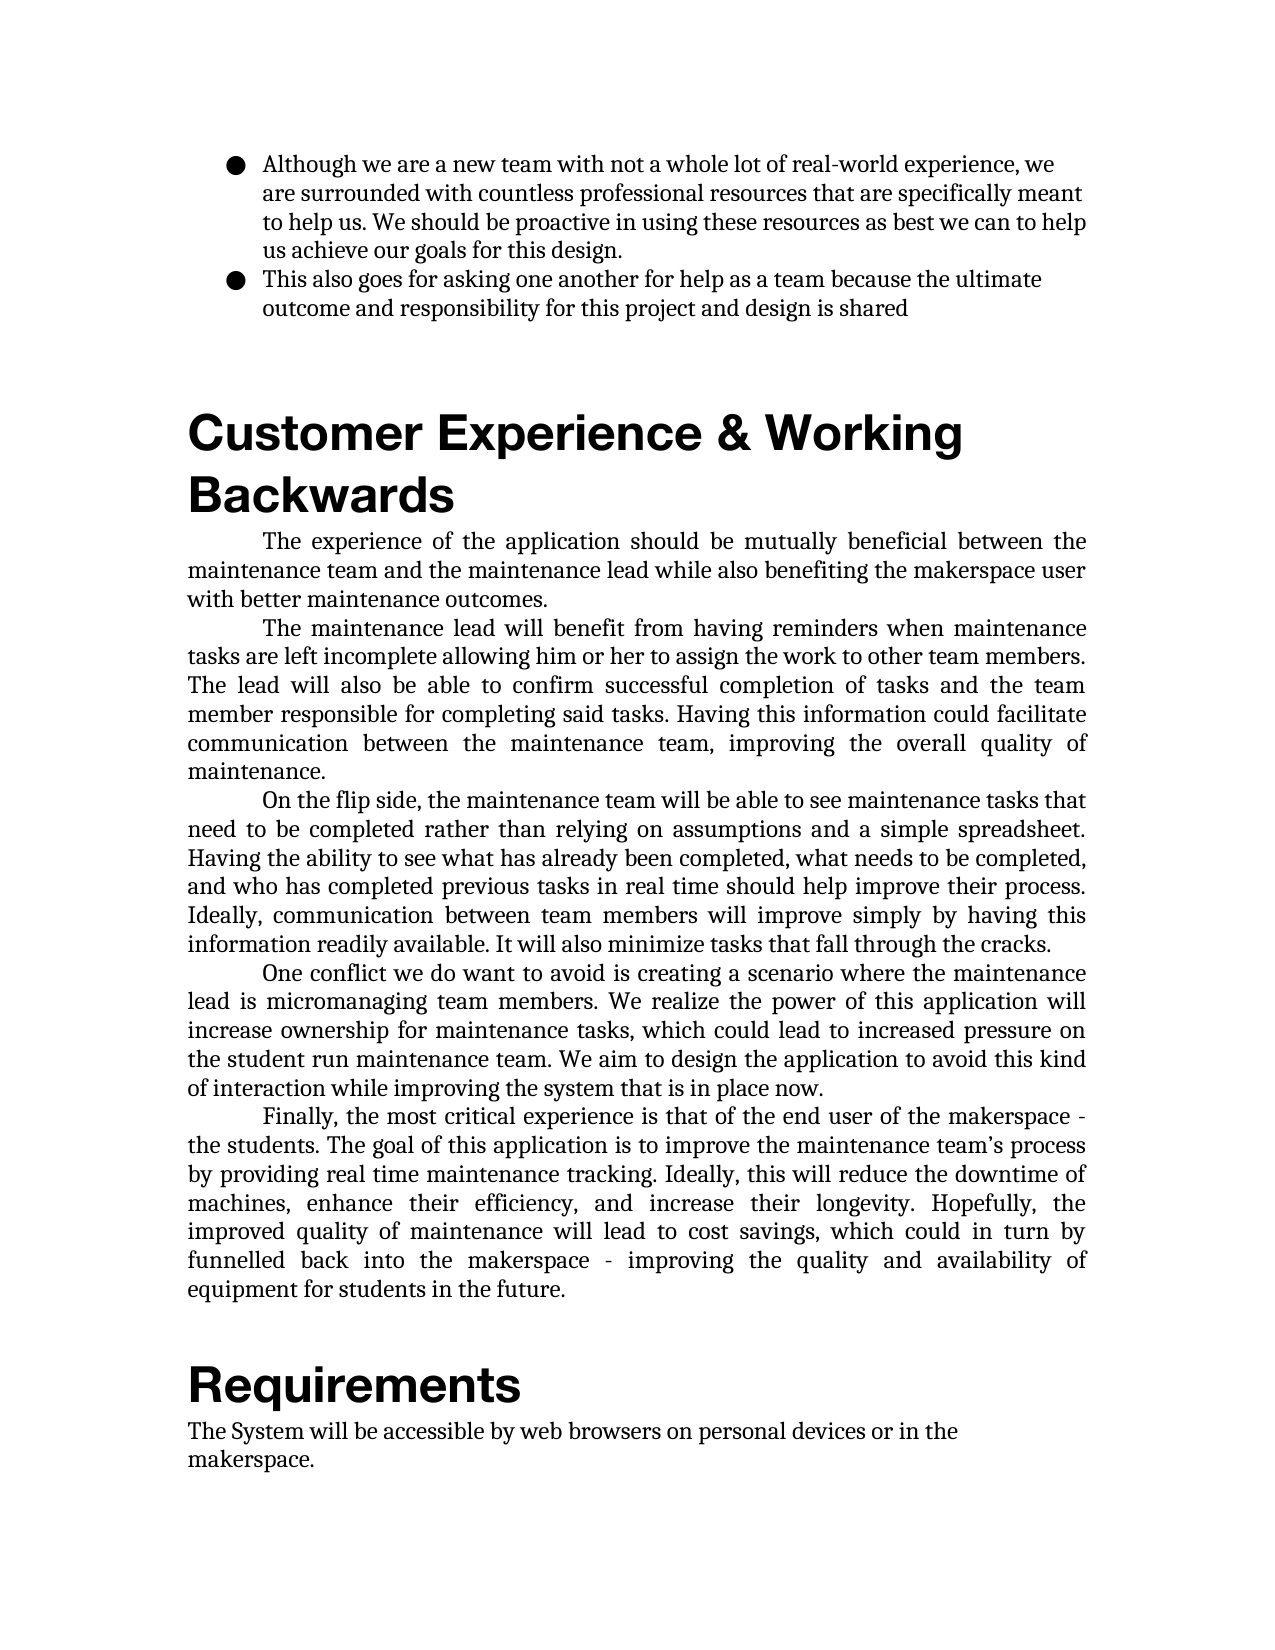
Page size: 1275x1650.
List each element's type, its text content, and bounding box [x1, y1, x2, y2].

list This also goes for asking one another for help as a team because the ultimate outcome and responsibility for this project and design is shared [225, 265, 1087, 322]
subtitle Requirements [187, 1353, 1087, 1417]
text One conflict we do want to avoid is creating a scenario where the maintenance lead is micromanaging team members. We realize the power of this application will increase ownership for maintenance tasks, which could lead to increased pressure on the student run maintenance team. We aim to design the application to avoid this kind of interaction while improving the system that is in place now. [187, 958, 1087, 1102]
text The maintenance lead will benefit from having reminders when maintenance tasks are left incomplete allowing him or her to assign the work to other team members. The lead will also be able to confirm successful completion of tasks and the team member responsible for completing said tasks. Having this information could facilitate communication between the maintenance team, improving the overall quality of maintenance. [187, 613, 1087, 786]
text The System will be accessible by web browsers on personal devices or in the makerspace. [187, 1417, 1087, 1474]
list Although we are a new team with not a whole lot of real-world experience, we are surrounded with countless professional resources that are specifically meant to help us. We should be proactive in using these resources as best we can to help us achieve our goals for this design. [225, 150, 1087, 265]
text Finally, the most critical experience is that of the end user of the makerspace - the students. The goal of this application is to improve the maintenance team’s process by providing real time maintenance tracking. Ideally, this will reduce the downtime of machines, enhance their efficiency, and increase their longevity. Hopefully, the improved quality of maintenance will lead to cost savings, which could in turn by funnelled back into the makerspace - improving the quality and availability of equipment for students in the future. [187, 1102, 1087, 1303]
text The experience of the application should be mutually beneficial between the maintenance team and the maintenance lead while also benefiting the makerspace user with better maintenance outcomes. [187, 527, 1087, 613]
text On the flip side, the maintenance team will be able to see maintenance tasks that need to be completed rather than relying on assumptions and a simple spreadsheet. Having the ability to see what has already been completed, what needs to be completed, and who has completed previous tasks in real time should help improve their process. Ideally, communication between team members will improve simply by having this information readily available. It will also minimize tasks that fall through the cracks. [187, 786, 1087, 958]
subtitle Customer Experience & Working Backwards [187, 401, 1087, 527]
